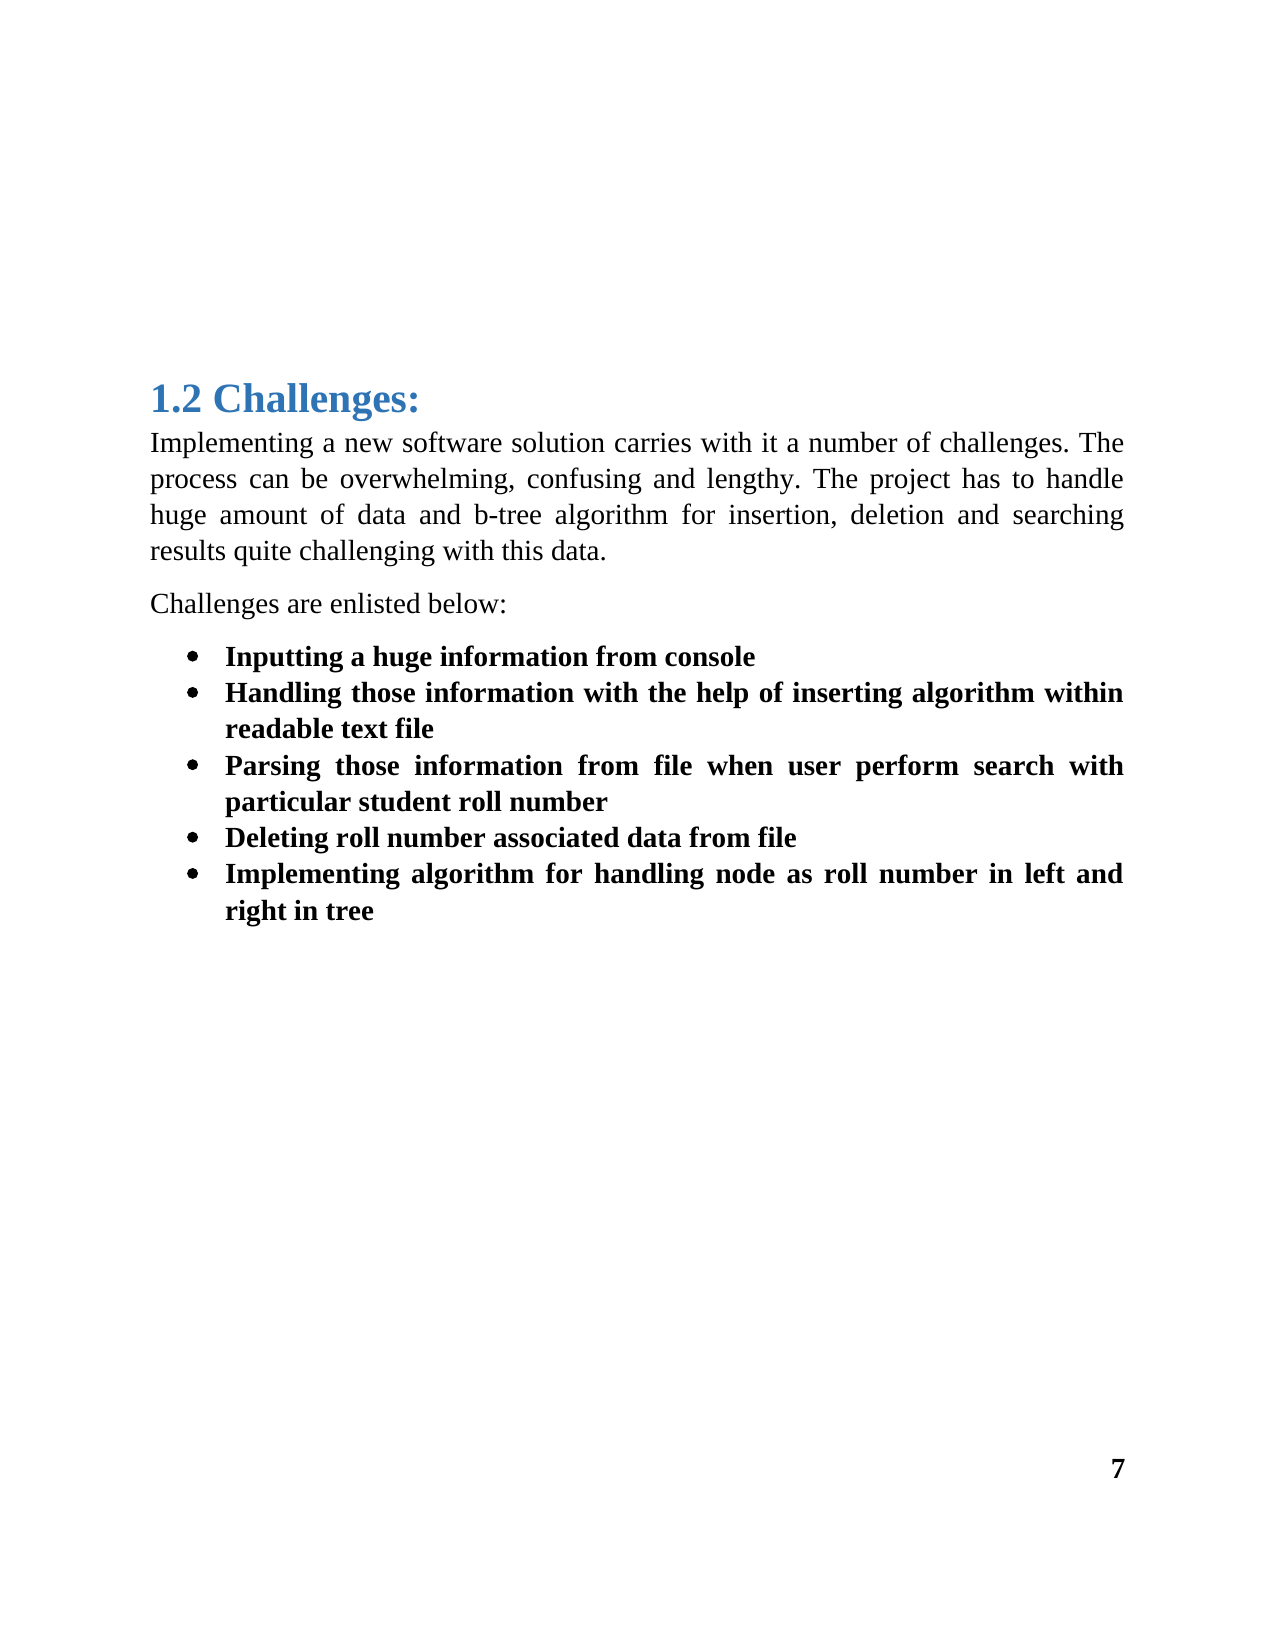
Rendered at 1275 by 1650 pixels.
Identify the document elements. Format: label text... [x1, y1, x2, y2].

text Implementing a new software solution carries with it a number of challenges. The process can be overwhelming, confusing and lengthy. The project has to handle huge amount of data and b-tree algorithm for insertion, deletion and searching results quite challenging with this data. [150, 425, 1125, 567]
subtitle 1.2 Challenges: [150, 373, 1125, 421]
list Inputting a huge information from console [187, 639, 1125, 673]
list Handling those information with the help of inserting algorithm within readable text file [187, 675, 1125, 745]
text Challenges are enlisted below: [150, 586, 1125, 620]
text 7 [150, 1451, 1125, 1485]
list Parsing those information from file when user perform search with particular student roll number [187, 748, 1125, 817]
list Implementing algorithm for handling node as roll number in left and right in tree [187, 856, 1125, 926]
list Deleting roll number associated data from file [187, 820, 1125, 854]
